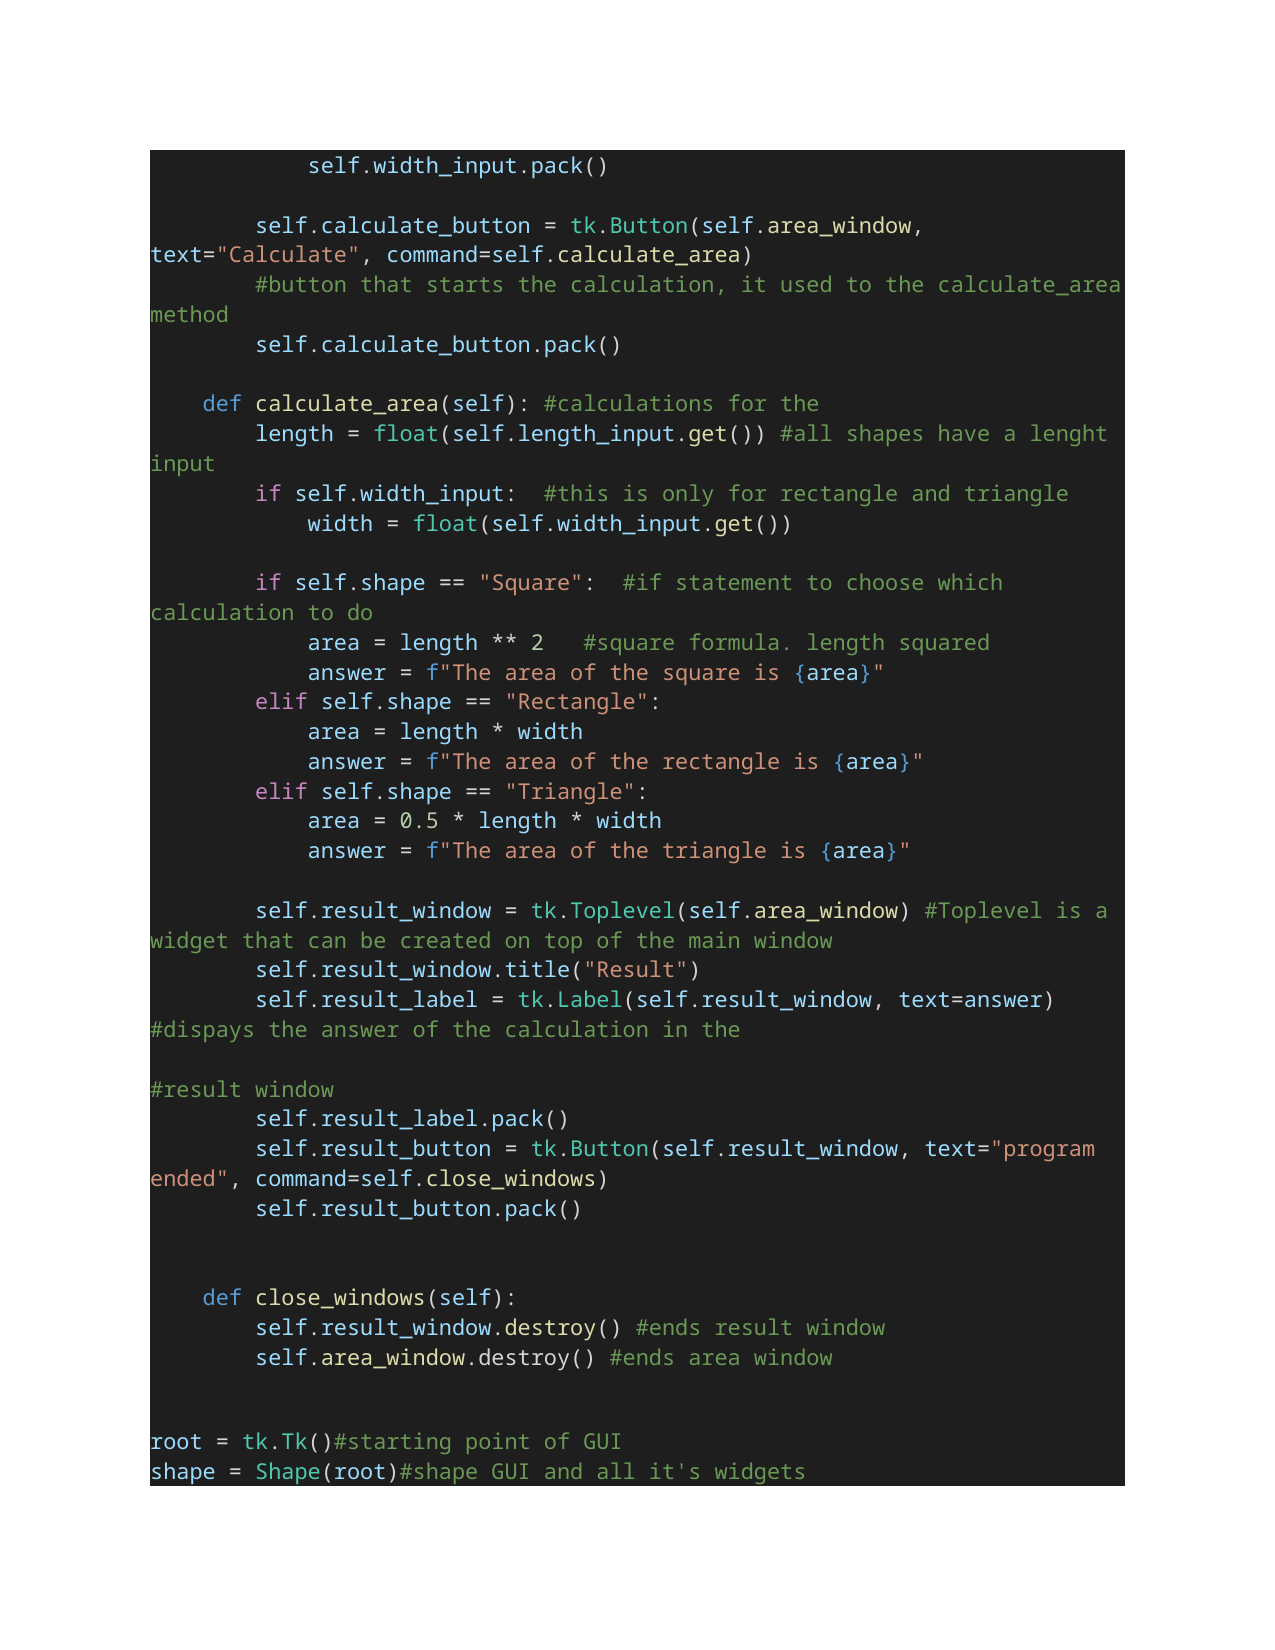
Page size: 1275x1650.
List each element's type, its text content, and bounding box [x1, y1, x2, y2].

text self.result_window = tk.Toplevel(self.area_window) #Toplevel is a widget that can be created on top of the main window [150, 895, 1125, 954]
text self.calculate_button.pack() [150, 329, 1125, 358]
text answer = f"The area of the triangle is {area}" [150, 835, 1125, 865]
text self.width_input.pack() [150, 150, 1125, 180]
text self.area_window.destroy() #ends area window [150, 1342, 1125, 1371]
text shape = Shape(root)#shape GUI and all it's widgets [150, 1456, 1125, 1486]
text self.result_window.title("Result") [150, 954, 1125, 984]
text elif self.shape == "Triangle": [150, 776, 1125, 805]
text self.result_window.destroy() #ends result window [150, 1312, 1125, 1342]
text area = length * width [150, 716, 1125, 746]
text answer = f"The area of the square is {area}" [150, 656, 1125, 686]
text self.result_button = tk.Button(self.result_window, text="program ended", command=self.close_windows) [150, 1133, 1125, 1193]
text def calculate_area(self): #calculations for the [150, 388, 1125, 418]
text length = float(self.length_input.get()) #all shapes have a lenght input [150, 418, 1125, 478]
text elif self.shape == "Rectangle": [150, 686, 1125, 716]
text self.result_label.pack() [150, 1103, 1125, 1133]
text if self.shape == "Square": #if statement to choose which calculation to do [150, 567, 1125, 627]
text def close_windows(self): [150, 1282, 1125, 1312]
text self.result_button.pack() [150, 1193, 1125, 1222]
text if self.width_input: #this is only for rectangle and triangle [150, 478, 1125, 507]
text width = float(self.width_input.get()) [150, 507, 1125, 537]
text self.result_label = tk.Label(self.result_window, text=answer) #dispays the answer of the calculation in the [150, 984, 1125, 1044]
text #button that starts the calculation, it used to the calculate_area method [150, 269, 1125, 329]
text root = tk.Tk()#starting point of GUI [150, 1426, 1125, 1456]
text answer = f"The area of the rectangle is {area}" [150, 746, 1125, 776]
text #result window [150, 1044, 1125, 1103]
text self.calculate_button = tk.Button(self.area_window, text="Calculate", command=self.calculate_area) [150, 209, 1125, 269]
text area = length ** 2 #square formula. length squared [150, 627, 1125, 656]
text area = 0.5 * length * width [150, 805, 1125, 835]
